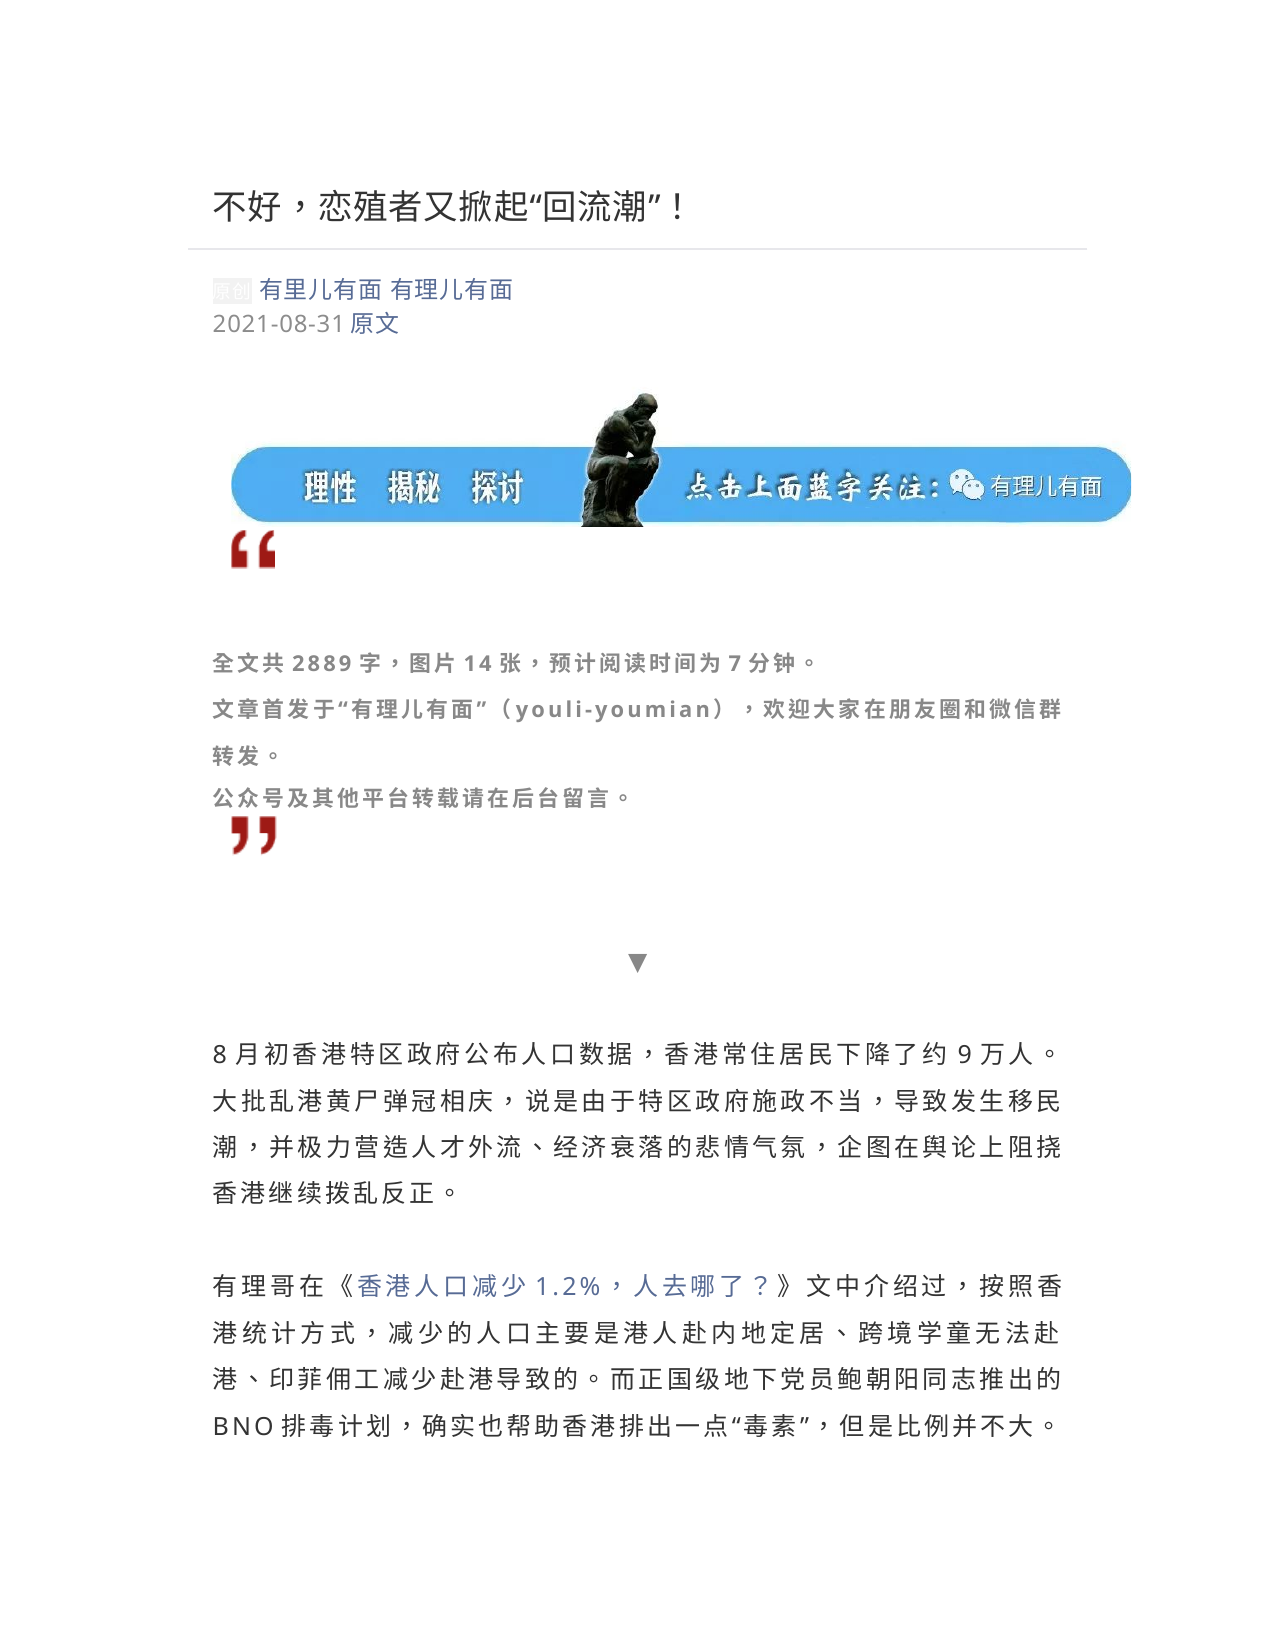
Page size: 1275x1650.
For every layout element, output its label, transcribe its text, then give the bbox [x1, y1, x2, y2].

title 不好，恋殖者又掀起“回流潮”！ [187, 150, 1087, 250]
list 原创 有里儿有面 有理儿有面 [212, 272, 1062, 306]
text 全文共2889字，图片14张，预计阅读时间为7分钟。 [212, 635, 1062, 677]
picture [231, 816, 277, 856]
text 8月初香港特区政府公布人口数据，香港常住居民下降了约9万人。大批乱港黄尸弹冠相庆，说是由于特区政府施政不当，导致发生移民潮，并极力营造人才外流、经济衰落的悲情气氛，企图在舆论上阻挠香港继续拨乱反正。 [212, 1024, 1062, 1210]
text ▼ [212, 938, 1062, 978]
text 有理哥在《香港人口减少1.2%，人去哪了？》文中介绍过，按照香港统计方式，减少的人口主要是港人赴内地定居、跨境学童无法赴港、印菲佣工减少赴港导致的。而正国级地下党员鲍朝阳同志推出的BNO排毒计划，确实也帮助香港排出一点“毒素”，但是比例并不大。 [212, 1257, 1062, 1442]
picture [231, 374, 1132, 527]
text 2021-08-31原文 发表于 [212, 306, 1062, 340]
text 公众号及其他平台转载请在后台留言。 [212, 770, 1062, 813]
picture [231, 530, 275, 569]
text 文章首发于“有理儿有面”（youli-youmian），欢迎大家在朋友圈和微信群转发。 [212, 677, 1062, 770]
